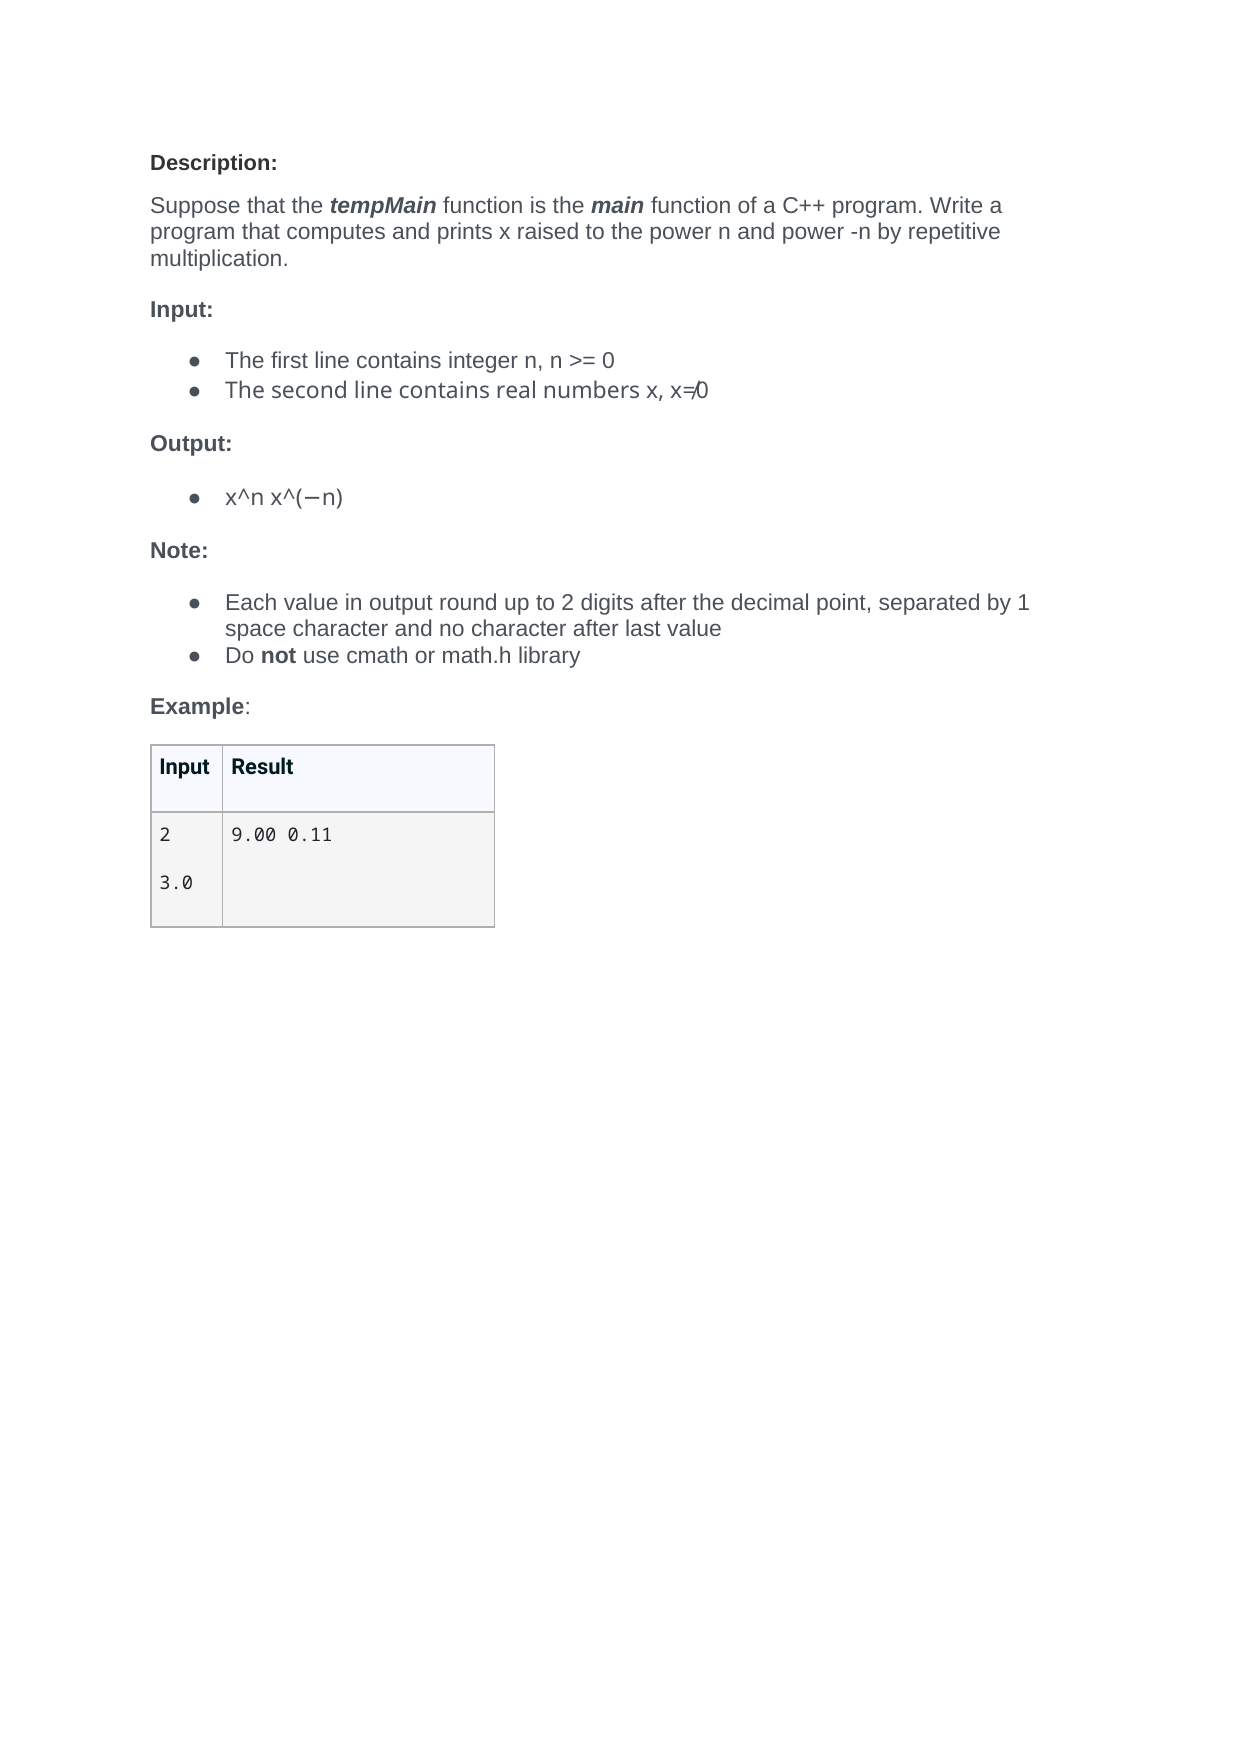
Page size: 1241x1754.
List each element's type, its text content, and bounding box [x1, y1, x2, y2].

list The first line contains integer n, n >= 0 [187, 347, 1090, 374]
list Each value in output round up to 2 digits after the decimal point, separated by 1 space character and no character after last value [187, 589, 1090, 642]
text Output: [150, 430, 1090, 456]
text Note: [150, 537, 1090, 564]
list The second line contains real numbers x, x≠0 [187, 374, 1090, 405]
list Do not use cmath or math.h library [187, 642, 1090, 668]
list x^n x^(−n) [187, 481, 1090, 512]
table_header Input [152, 746, 222, 811]
text Input: [150, 296, 1090, 322]
text Suppose that the tempMain function is the main function of a C++ program. Write a program that computes and prints x raised to the power n and power -n by repetitive multiplication. [150, 192, 1090, 271]
table_cell 2 3.0 [152, 813, 222, 926]
table_cell 9.00 0.11 [223, 813, 494, 926]
text Example: [150, 693, 1090, 719]
table_header Result [223, 746, 494, 811]
text Description: [150, 150, 1090, 175]
